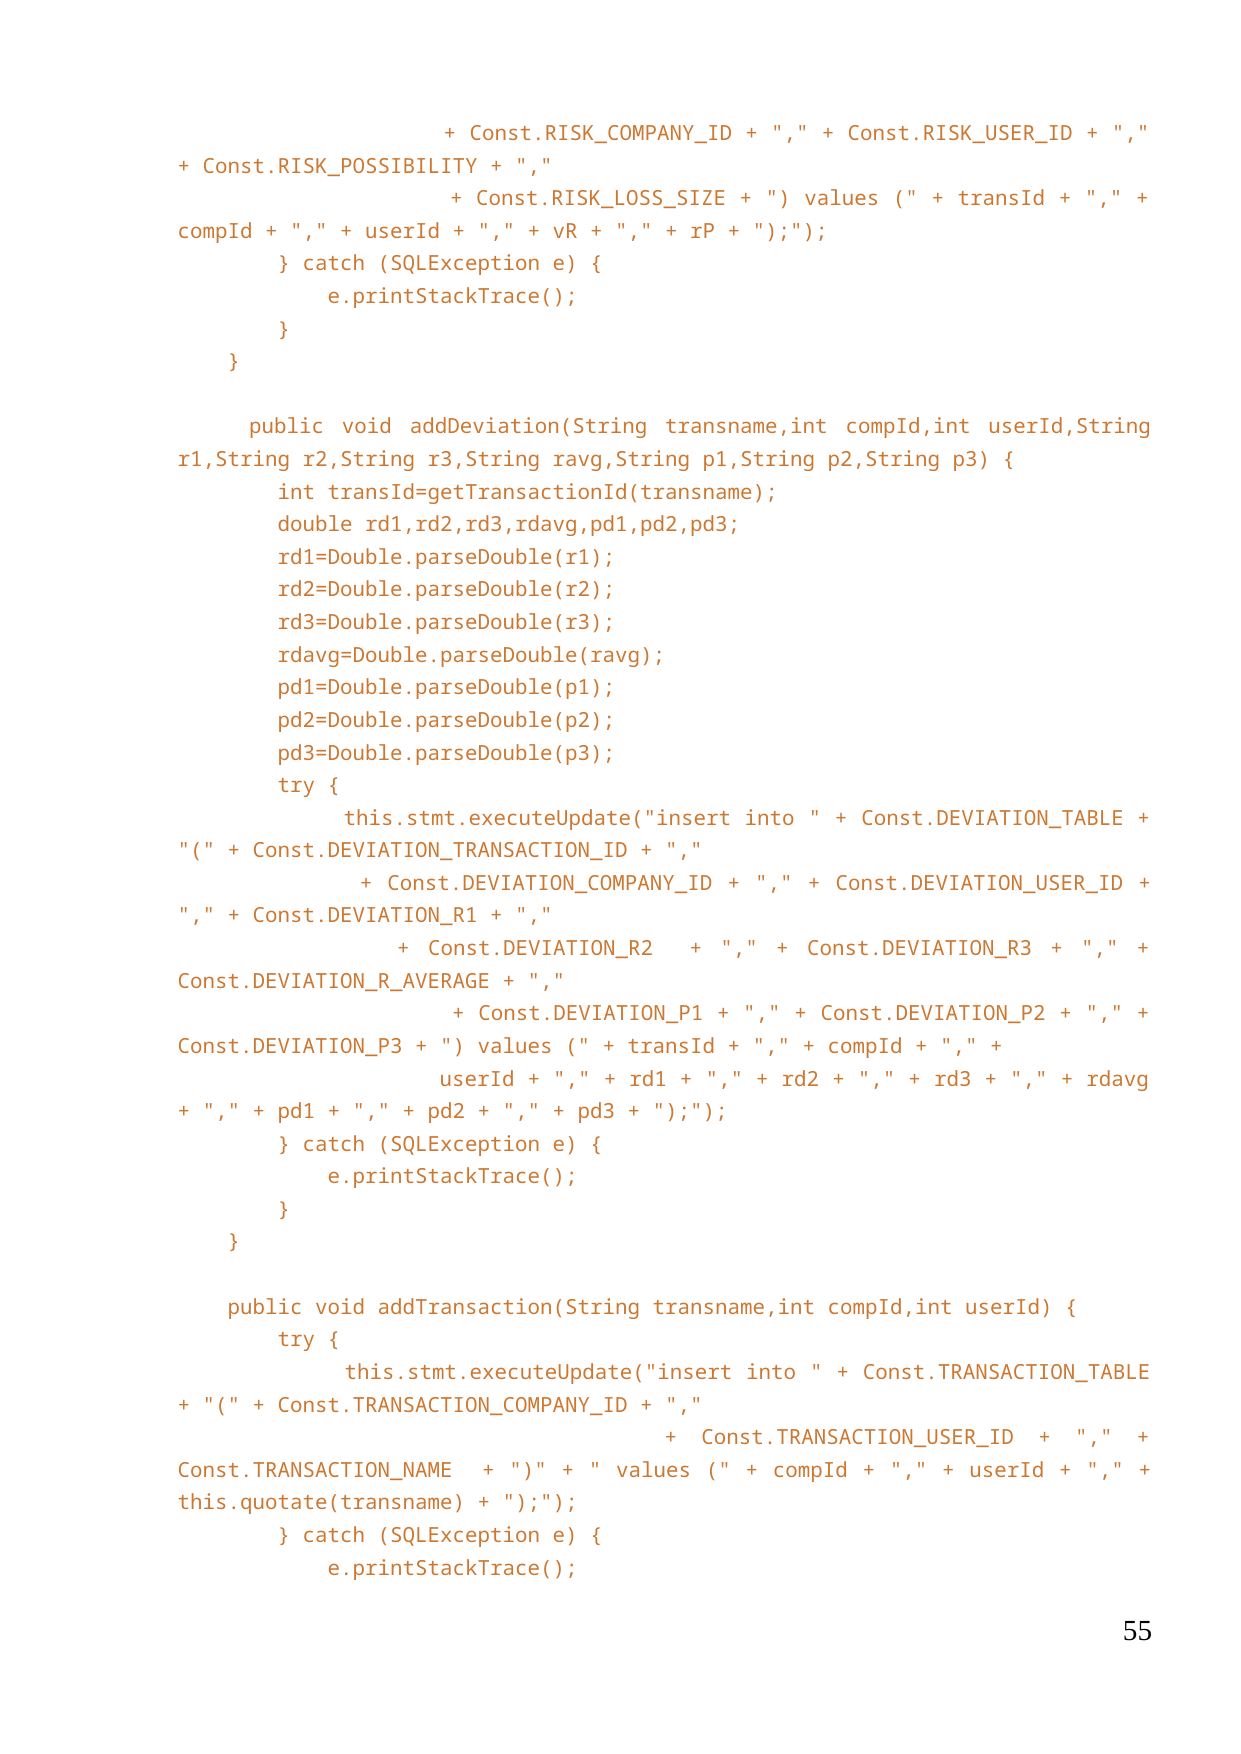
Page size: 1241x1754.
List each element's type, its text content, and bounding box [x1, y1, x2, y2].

text this.stmt.executeUpdate("insert into " + Const.TRANSACTION_TABLE + "(" + Const.TRANSACTION_COMPANY_ID + "," [177, 1357, 1152, 1418]
text rd2=Double.parseDouble(r2); [177, 574, 1152, 603]
text public void addDeviation(String transname,int compId,int userId,String r1,String r2,String r3,String ravg,String p1,String p2,String p3) { [177, 412, 1152, 473]
text + Const.RISK_COMPANY_ID + "," + Const.RISK_USER_ID + "," + Const.RISK_POSSIBILITY + "," [177, 118, 1152, 179]
text } catch (SQLException e) { [177, 1129, 1152, 1157]
text + Const.DEVIATION_COMPANY_ID + "," + Const.DEVIATION_USER_ID + "," + Const.DEVIATION_R1 + "," [177, 868, 1152, 929]
text + Const.DEVIATION_R2 + "," + Const.DEVIATION_R3 + "," + Const.DEVIATION_R_AVERAGE + "," [177, 933, 1152, 994]
text try { [177, 770, 1152, 799]
text public void addTransaction(String transname,int compId,int userId) { [177, 1292, 1152, 1320]
text } [177, 346, 1152, 375]
text e.printStackTrace(); [177, 1553, 1152, 1581]
text e.printStackTrace(); [177, 1161, 1152, 1190]
text pd3=Double.parseDouble(p3); [177, 738, 1152, 766]
text rd1=Double.parseDouble(r1); [177, 542, 1152, 570]
text int transId=getTransactionId(transname); [177, 477, 1152, 505]
text pd2=Double.parseDouble(p2); [177, 705, 1152, 733]
text } catch (SQLException e) { [177, 1520, 1152, 1548]
text + Const.RISK_LOSS_SIZE + ") values (" + transId + "," + compId + "," + userId + "," + vR + "," + rP + ");"); [177, 183, 1152, 244]
text } catch (SQLException e) { [177, 248, 1152, 277]
text } [177, 1194, 1152, 1222]
text + Const.DEVIATION_P1 + "," + Const.DEVIATION_P2 + "," + Const.DEVIATION_P3 + ") values (" + transId + "," + compId + "," + [177, 998, 1152, 1059]
text rdavg=Double.parseDouble(ravg); [177, 640, 1152, 668]
text + Const.TRANSACTION_USER_ID + "," + Const.TRANSACTION_NAME + ")" + " values (" + compId + "," + userId + "," + this.quotate(transname) + ");"); [177, 1422, 1152, 1516]
text userId + "," + rd1 + "," + rd2 + "," + rd3 + "," + rdavg + "," + pd1 + "," + pd2 + "," + pd3 + ");"); [177, 1064, 1152, 1125]
text e.printStackTrace(); [177, 281, 1152, 309]
text } [177, 314, 1152, 342]
text } [177, 1227, 1152, 1255]
text double rd1,rd2,rd3,rdavg,pd1,pd2,pd3; [177, 509, 1152, 538]
text this.stmt.executeUpdate("insert into " + Const.DEVIATION_TABLE + "(" + Const.DEVIATION_TRANSACTION_ID + "," [177, 803, 1152, 864]
text try { [177, 1324, 1152, 1353]
text pd1=Double.parseDouble(p1); [177, 672, 1152, 701]
text rd3=Double.parseDouble(r3); [177, 607, 1152, 636]
